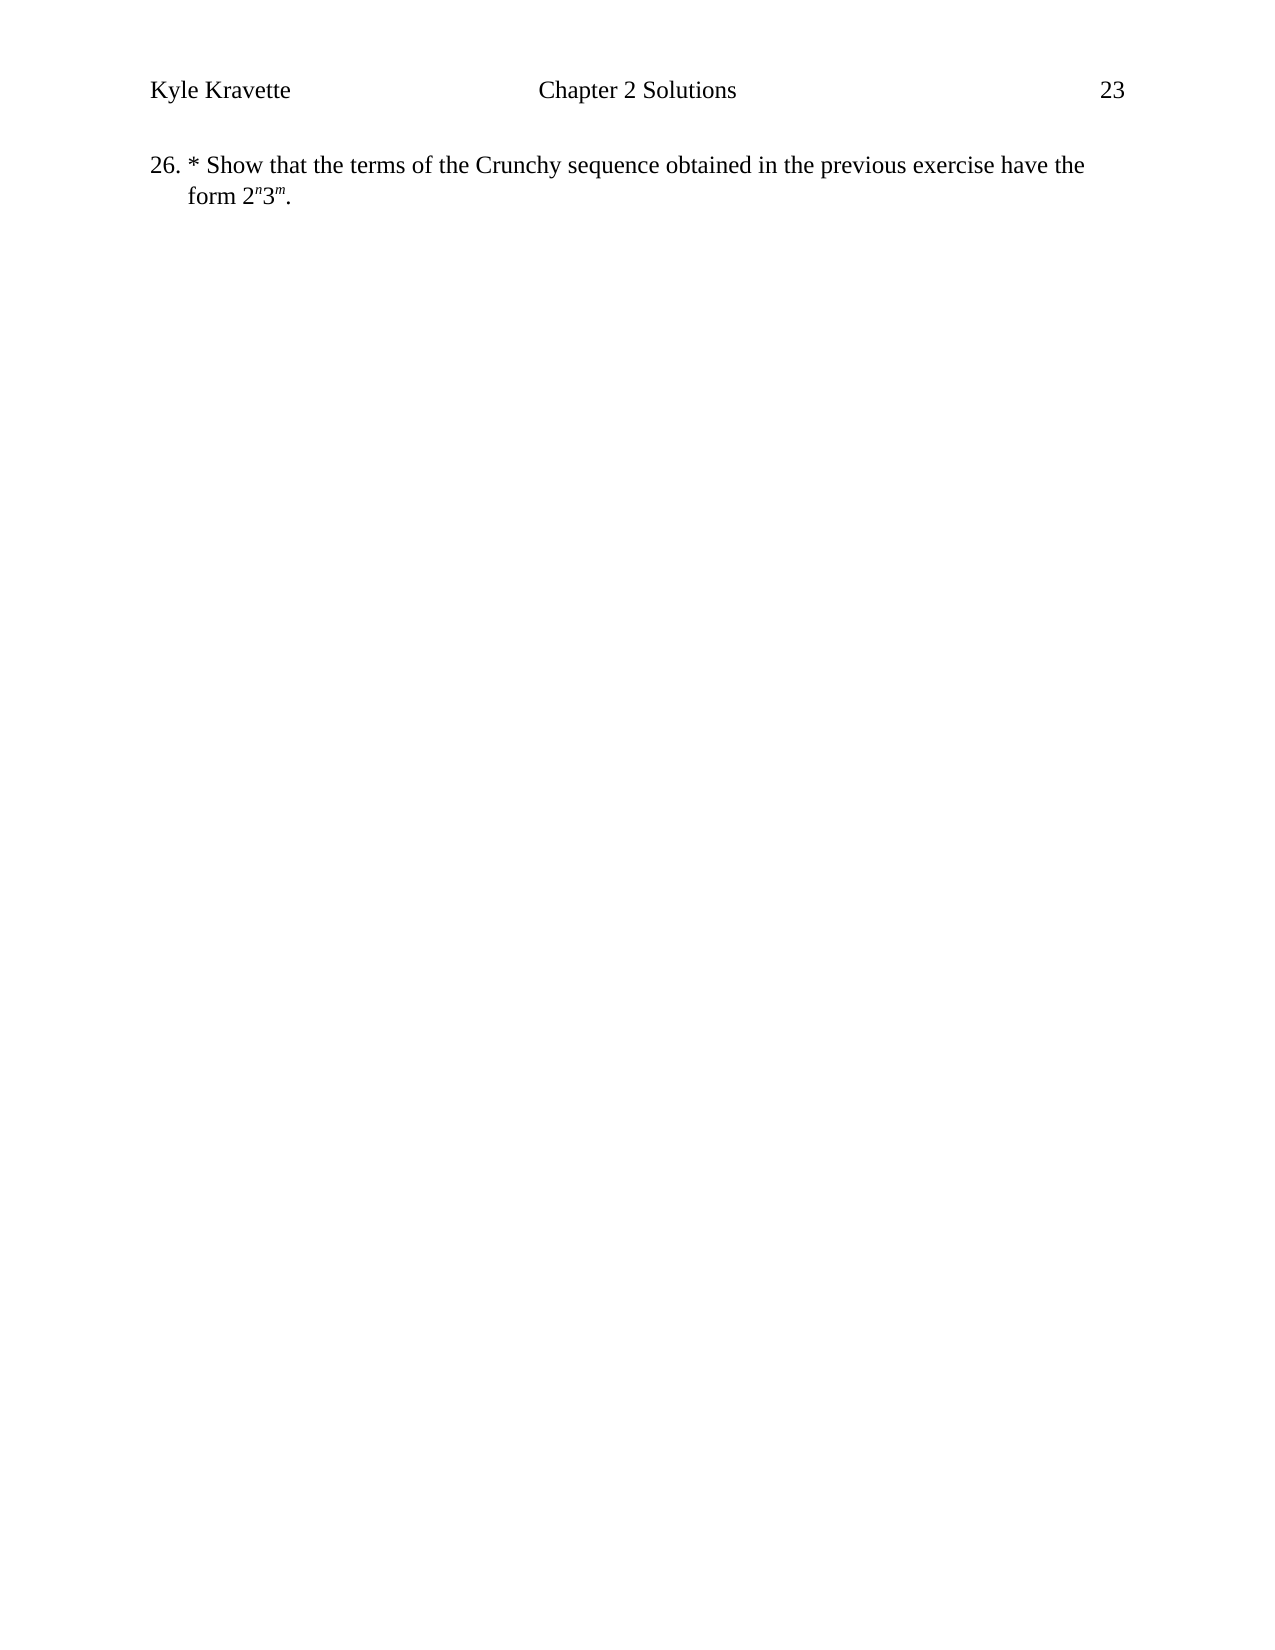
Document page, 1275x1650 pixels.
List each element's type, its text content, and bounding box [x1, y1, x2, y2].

list * Show that the terms of the Crunchy sequence obtained in the previous exercise have the form 2n3m. [150, 150, 1125, 210]
